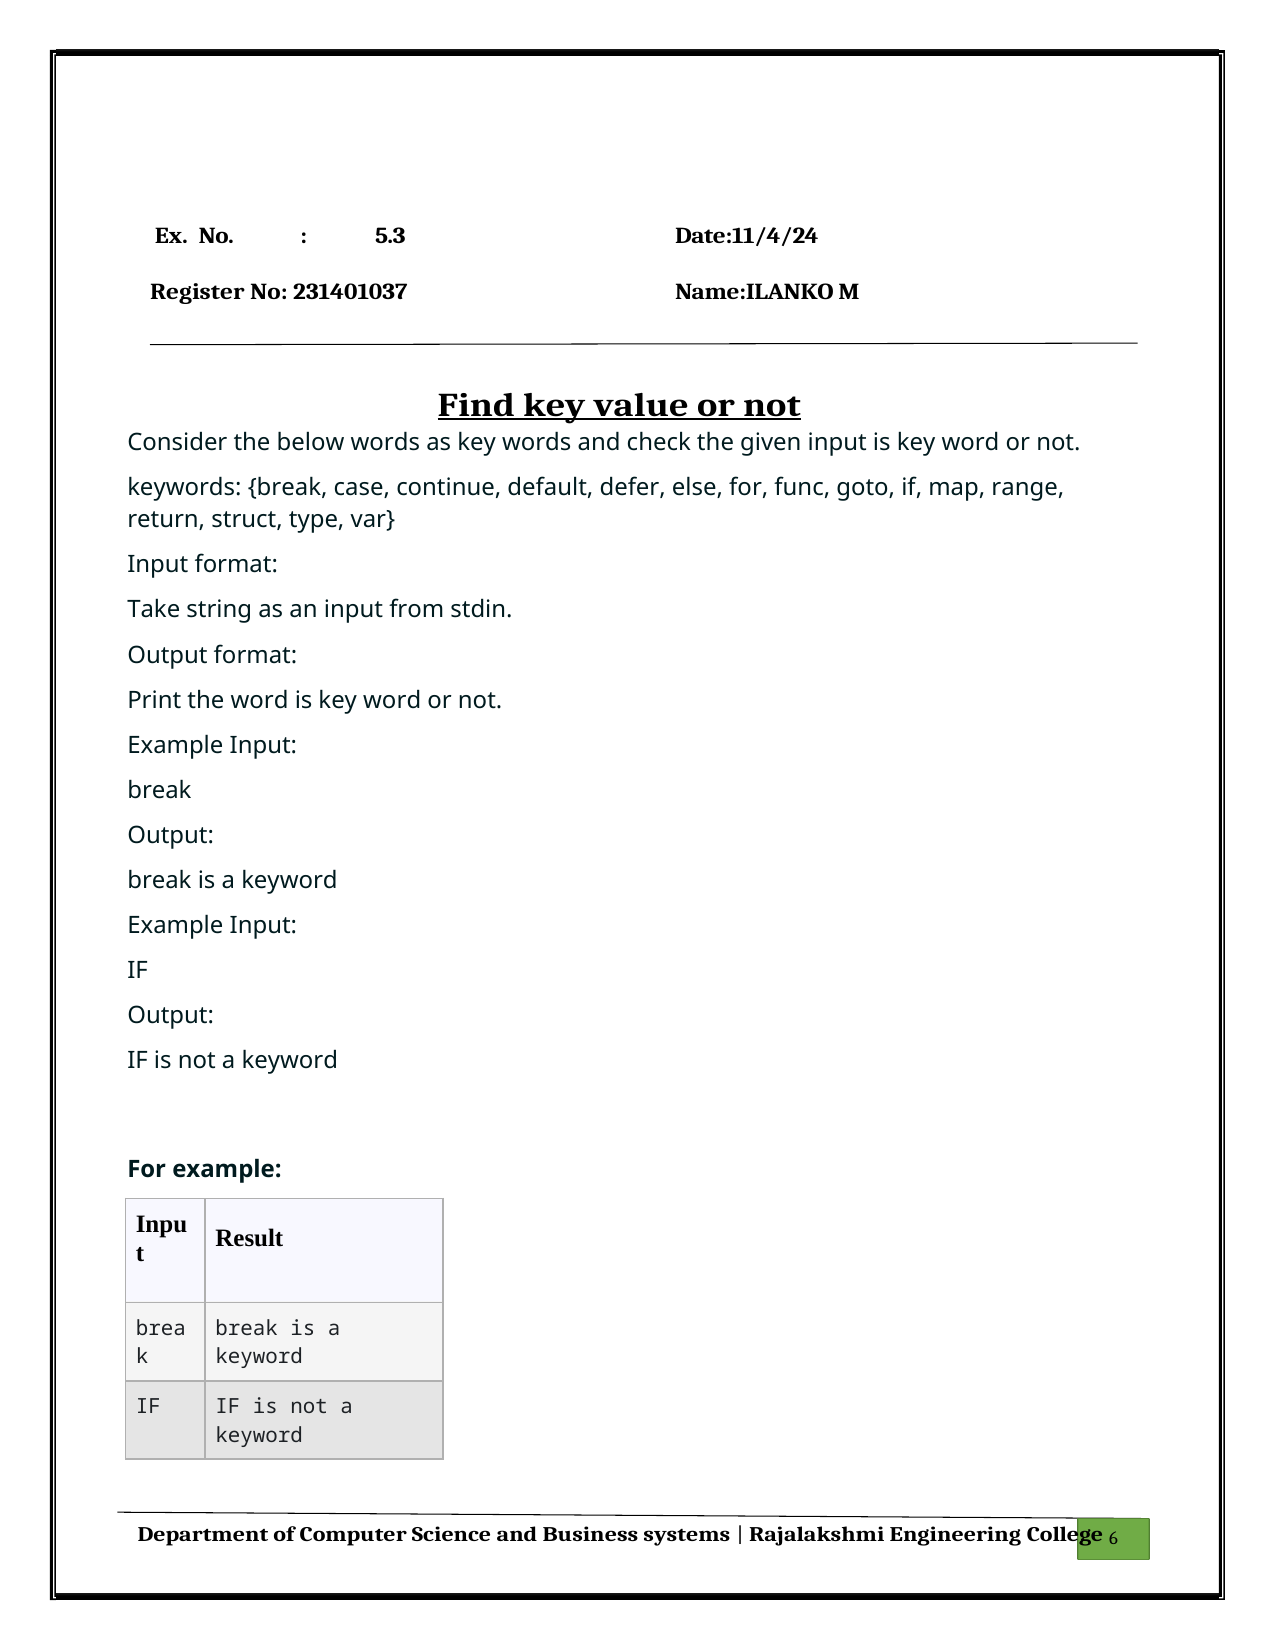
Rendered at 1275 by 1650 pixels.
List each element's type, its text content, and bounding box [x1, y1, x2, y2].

text Consider the below words as key words and check the given input is key word or not. [127, 424, 1148, 457]
text Print the word is key word or not. [127, 682, 1148, 715]
table_cell break is a keyword [206, 1303, 442, 1380]
text Output: [127, 998, 1148, 1031]
table_header Result [206, 1199, 442, 1301]
text Input format: [127, 547, 1148, 580]
picture [56, 49, 1219, 56]
table_cell break [126, 1303, 204, 1380]
text For example: [127, 1152, 1148, 1185]
table_cell IF [126, 1382, 204, 1458]
table_cell IF is not a keyword [206, 1382, 442, 1458]
text Take string as an input from stdin. [127, 592, 1148, 625]
text Register No: 231401037 Name:ILANKO M [150, 278, 1148, 305]
text Example Input: [127, 728, 1148, 760]
text Example Input: [127, 908, 1148, 941]
text keywords: {break, case, continue, default, defer, else, for, func, goto, if, map, range, return, struct, type, var} [127, 469, 1148, 535]
text break is a keyword [127, 863, 1148, 896]
text break [127, 773, 1148, 805]
text IF [127, 953, 1148, 986]
text Output format: [127, 637, 1148, 670]
text Ex. No. : 5.3 Date:11/4/24 [127, 223, 1148, 249]
picture [56, 1593, 1219, 1600]
text Output: [127, 818, 1148, 850]
text IF is not a keyword [127, 1043, 1148, 1076]
table_header Input [126, 1199, 204, 1301]
subtitle Find key value or not [289, 386, 1147, 424]
